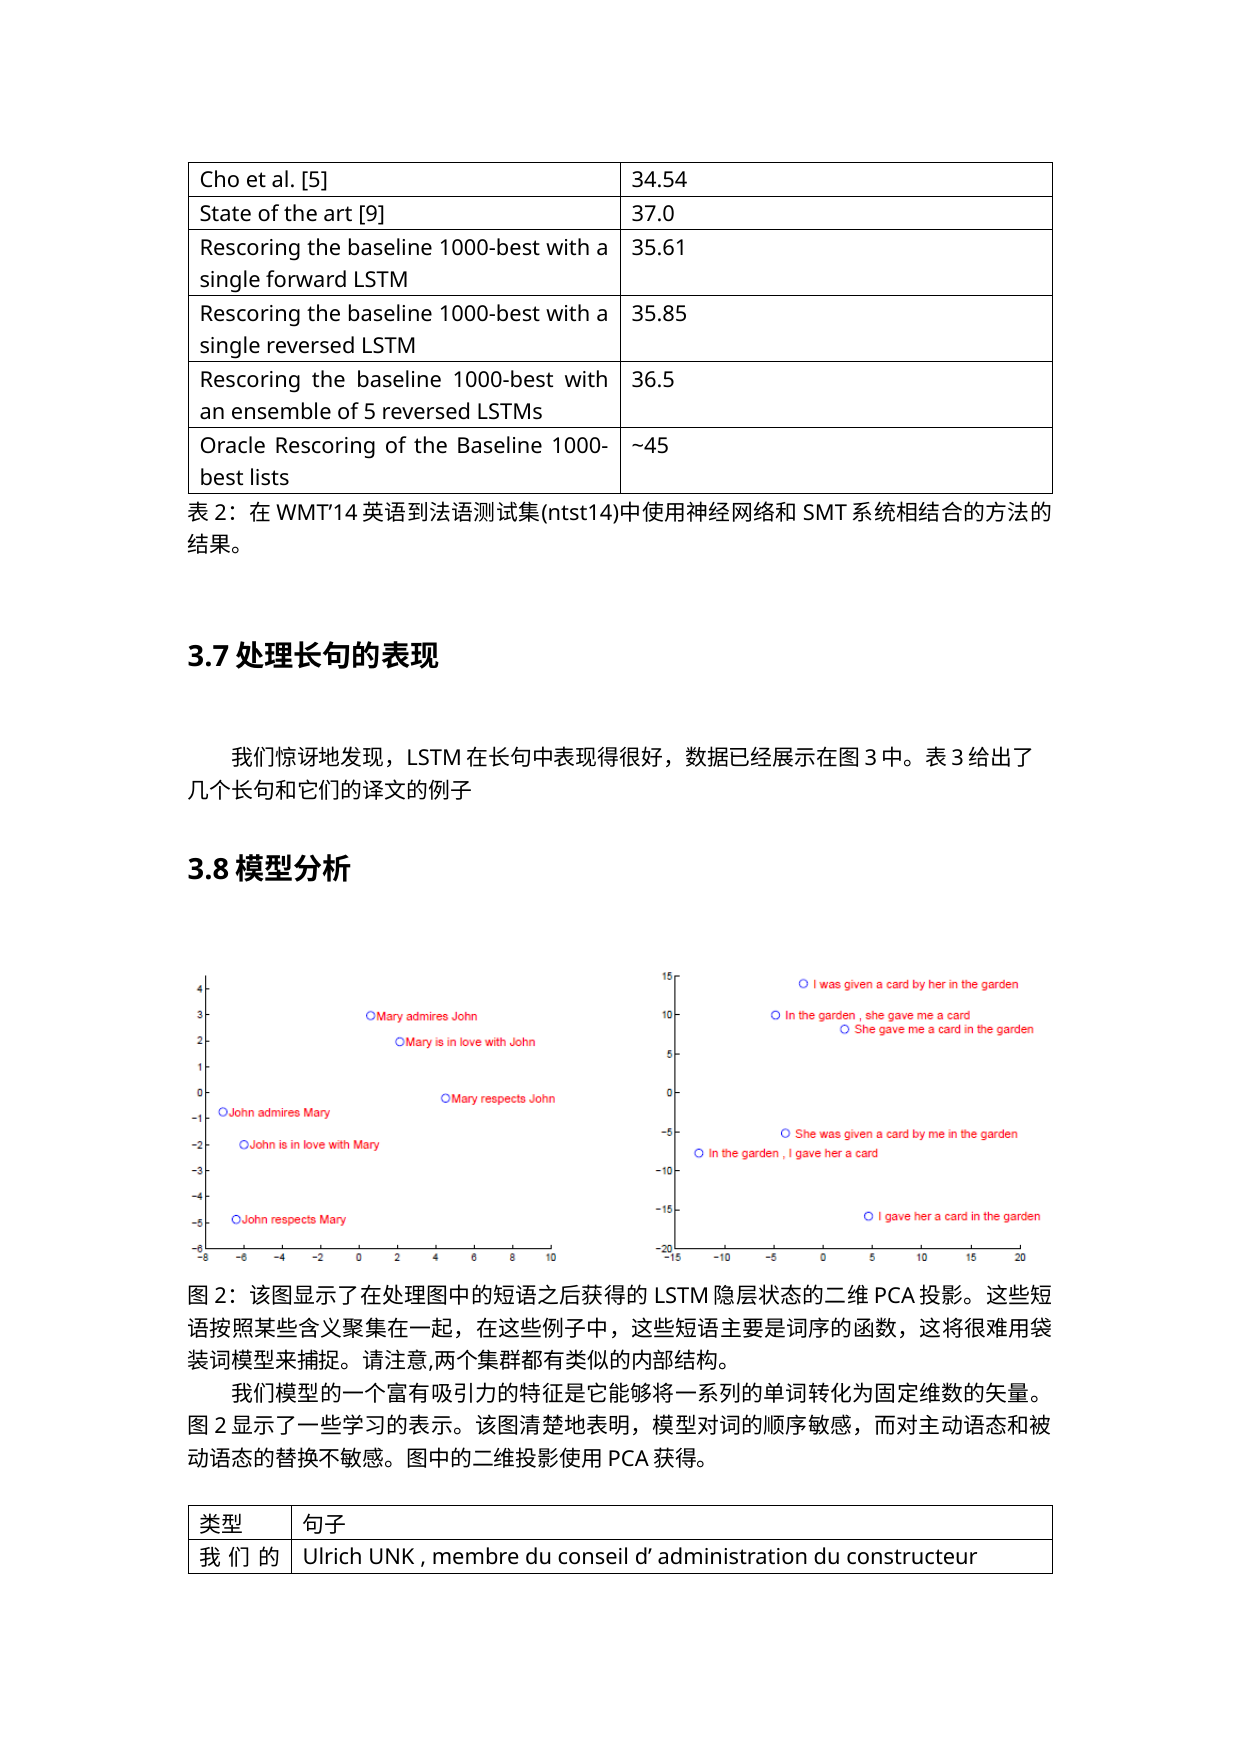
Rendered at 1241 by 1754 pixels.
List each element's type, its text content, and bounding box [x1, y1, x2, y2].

table_cell ~45 [621, 428, 1052, 493]
table_cell State of the art [9] [189, 197, 620, 229]
table_cell 36.5 [621, 362, 1052, 427]
picture [187, 952, 1053, 1277]
table_cell Rescoring the baseline 1000-best with a single forward LSTM [189, 230, 620, 295]
table_cell 35.61 [621, 230, 1052, 295]
table_cell Cho et al. [5] [189, 163, 620, 196]
text 我们惊讶地发现，LSTM在长句中表现得很好，数据已经展示在图3中。表3给出了几个长句和它们的译文的例子 [187, 740, 1053, 805]
table_cell Oracle Rescoring of the Baseline 1000-best lists [189, 428, 620, 493]
table_cell Rescoring the baseline 1000-best with a single reversed LSTM [189, 296, 620, 361]
table_cell 34.54 [621, 163, 1052, 196]
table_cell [292, 1540, 1052, 1572]
text 图2：该图显示了在处理图中的短语之后获得的LSTM隐层状态的二维PCA投影。这些短语按照某些含义聚集在一起，在这些例子中，这些短语主要是词序的函数，这将很难用袋装词模型来捕捉。请注意,两个集群都有类似的内部结构。 [187, 1278, 1053, 1375]
table_cell 35.85 [621, 296, 1052, 361]
subtitle 3.8模型分析 [187, 834, 1053, 899]
table_cell 我们的模型产生的输出 [189, 1540, 291, 1572]
table_header 句子 [292, 1506, 1052, 1539]
subtitle 3.7处理长句的表现 [187, 621, 1053, 686]
table_cell Rescoring the baseline 1000-best with an ensemble of 5 reversed LSTMs [189, 362, 620, 427]
table_header 类型 [189, 1506, 291, 1539]
table_cell 37.0 [621, 197, 1052, 229]
text 我们模型的一个富有吸引力的特征是它能够将一系列的单词转化为固定维数的矢量。 图2显示了一些学习的表示。该图清楚地表明，模型对词的顺序敏感，而对主动语态和被动语态的替换不敏感。图中的二维投影使用PCA获得。 [187, 1375, 1053, 1473]
text 表2：在WMT’14英语到法语测试集(ntst14)中使用神经网络和SMT系统相结合的方法的结果。 [187, 494, 1053, 559]
